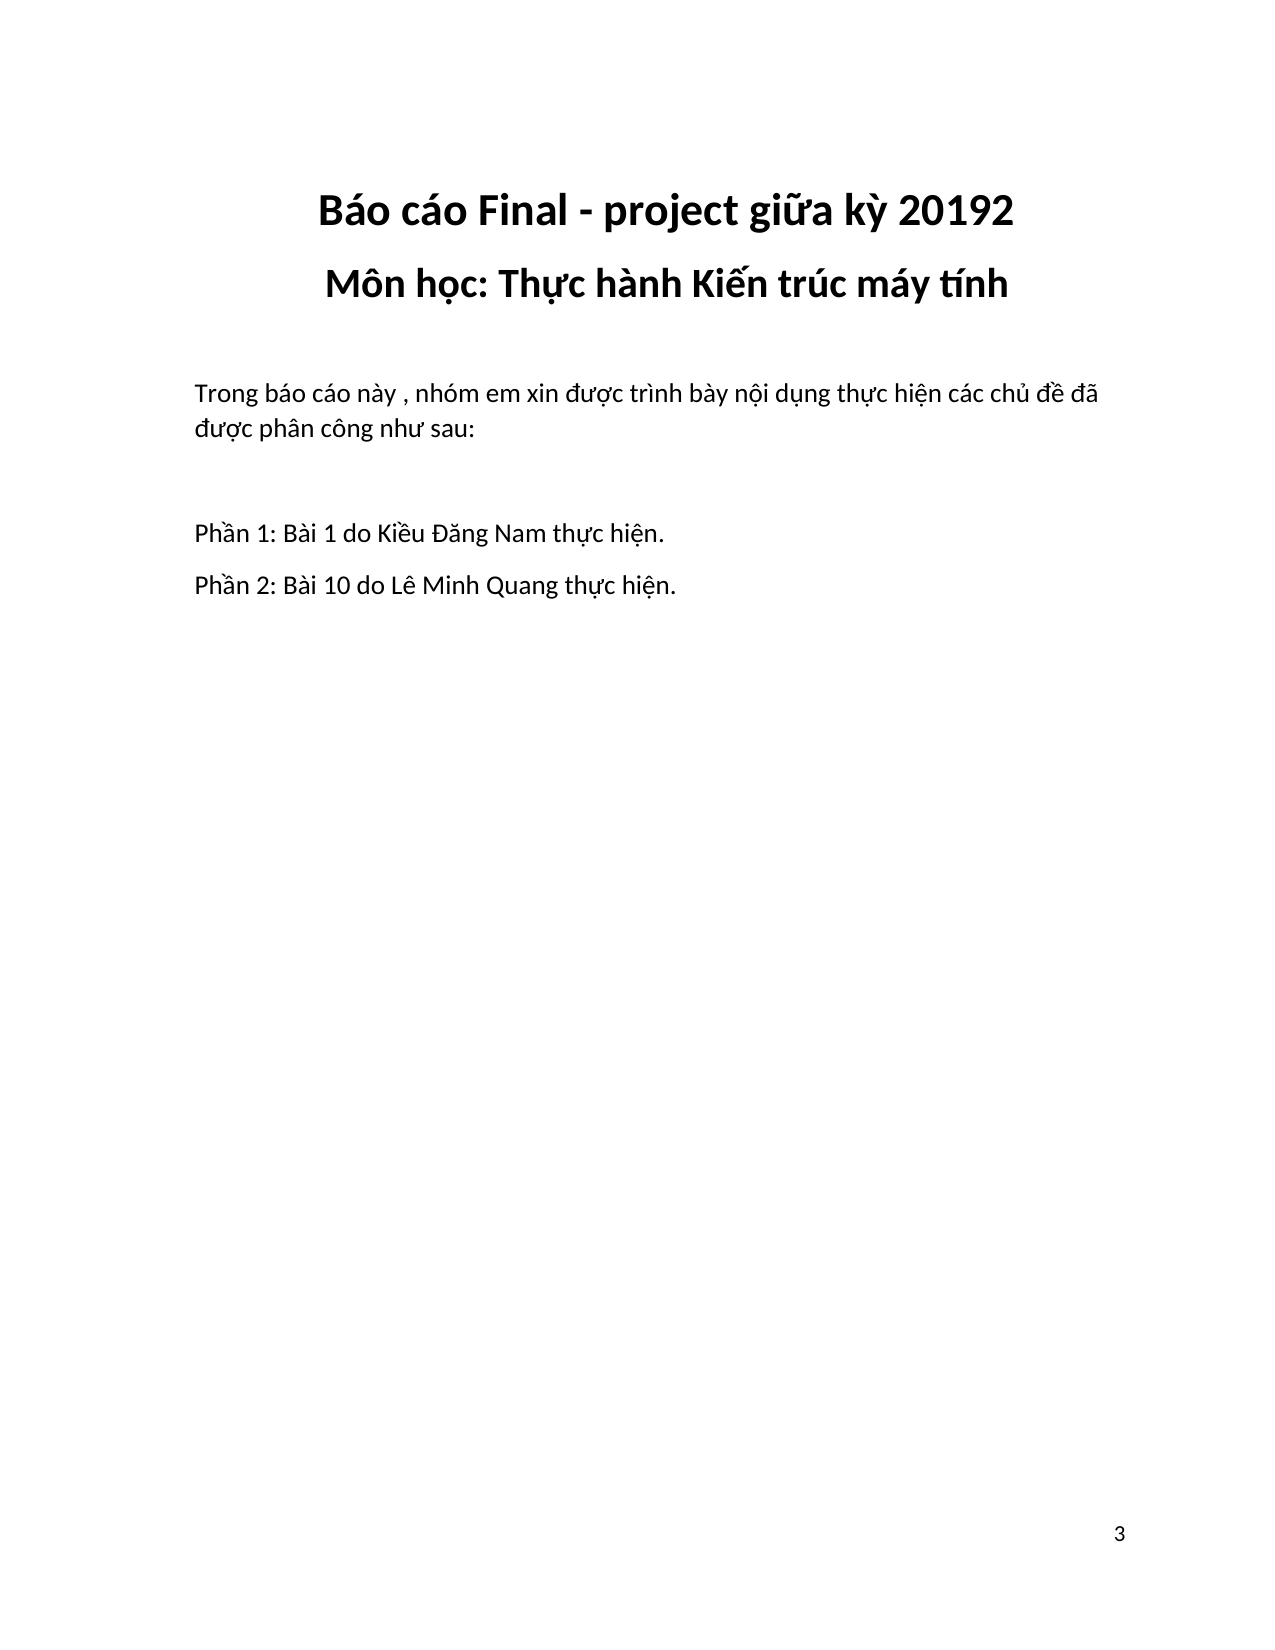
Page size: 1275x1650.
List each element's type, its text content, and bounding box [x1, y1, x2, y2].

text Môn học: Thực hành Kiến trúc máy tính [194, 257, 1139, 308]
text Phần 1: Bài 1 do Kiều Đăng Nam thực hiện. [194, 516, 1139, 549]
text Báo cáo Final - project giữa kỳ 20192 [194, 180, 1139, 236]
text Trong báo cáo này , nhóm em xin được trình bày nội dụng thực hiện các chủ đề đã được phân công như sau: [194, 376, 1139, 444]
text Phần 2: Bài 10 do Lê Minh Quang thực hiện. [194, 568, 1139, 601]
